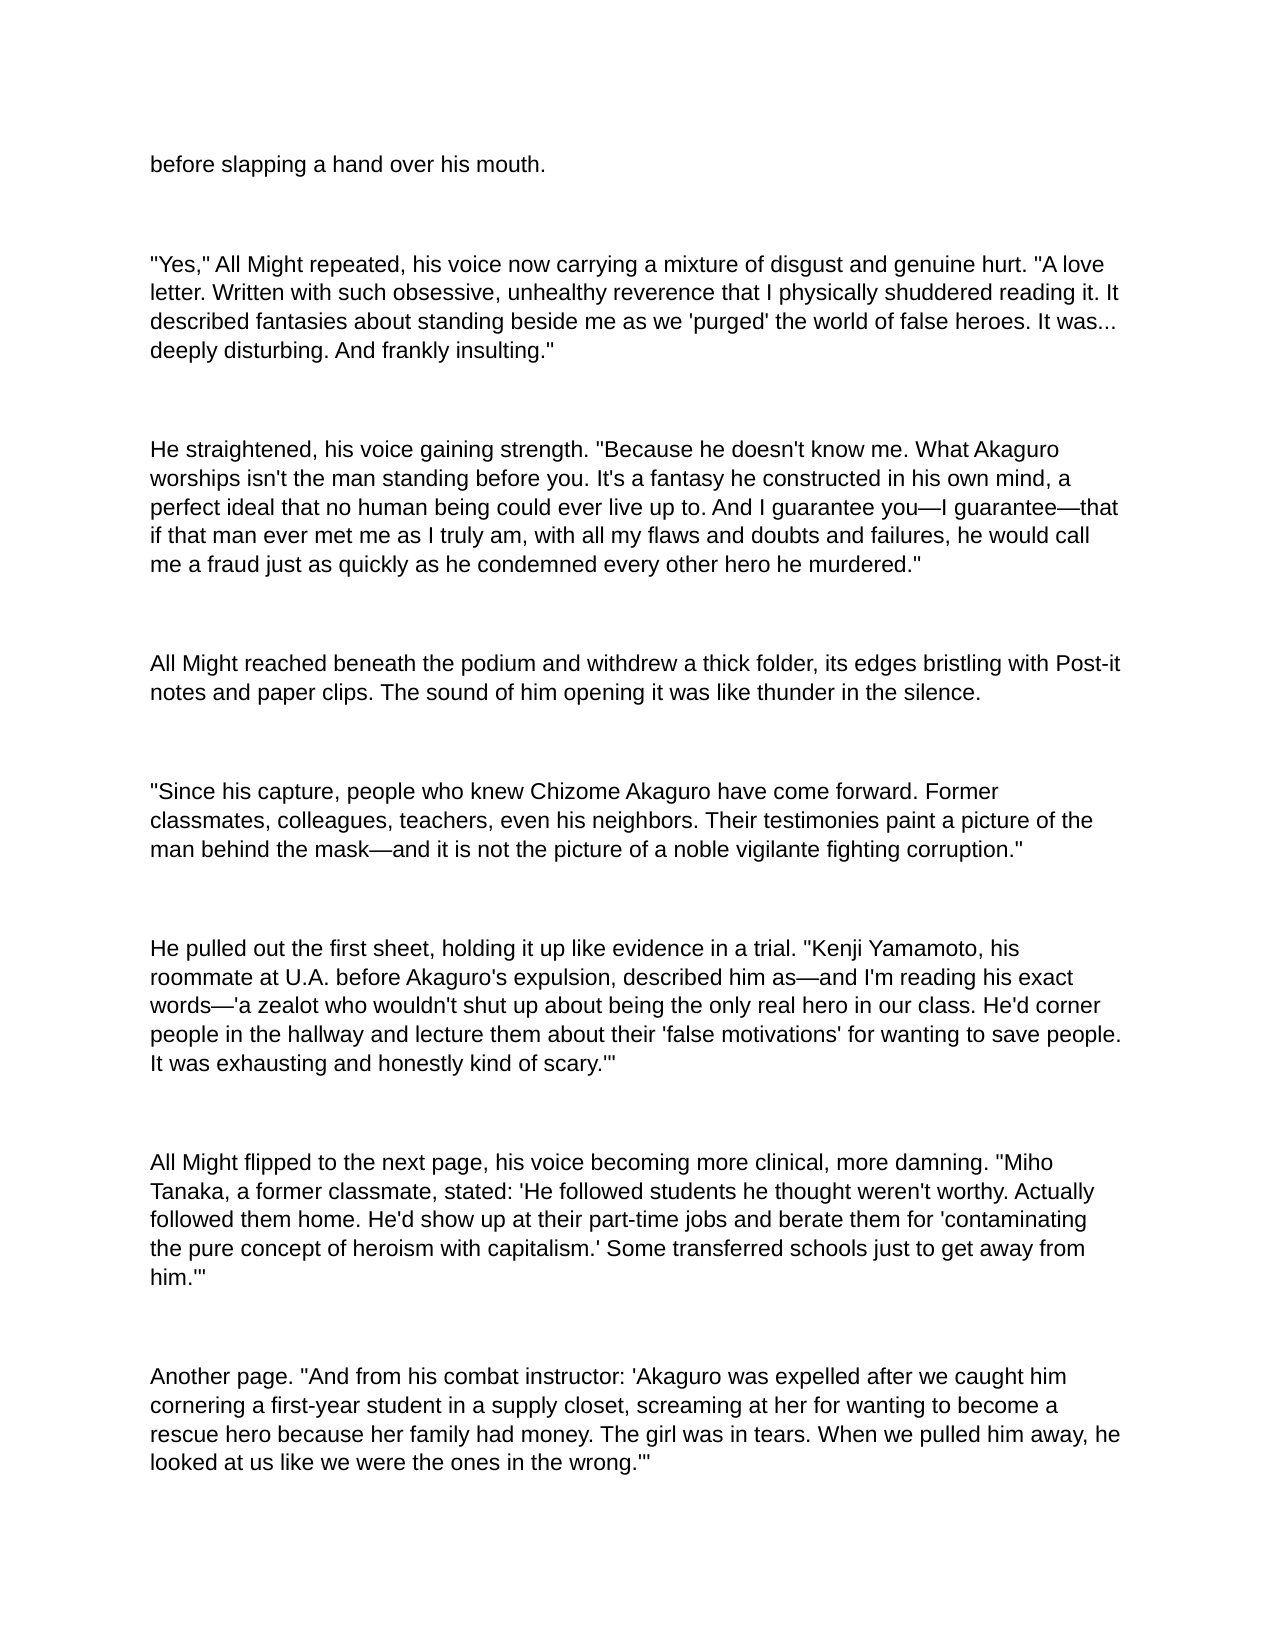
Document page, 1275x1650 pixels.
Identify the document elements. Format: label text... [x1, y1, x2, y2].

text "Since his capture, people who knew Chizome Akaguro have come forward. Former classmates, colleagues, teachers, even his neighbors. Their testimonies paint a picture of the man behind the mask—and it is not the picture of a noble vigilante fighting corruption." [150, 777, 1125, 863]
text "Yes," All Might repeated, his voice now carrying a mixture of disgust and genuine hurt. "A love letter. Written with such obsessive, unhealthy reverence that I physically shuddered reading it. It described fantasies about standing beside me as we 'purged' the world of false heroes. It was... deeply disturbing. And frankly insulting." [150, 249, 1125, 364]
text All Might reached beneath the podium and withdrew a thick folder, its edges bristling with Post-it notes and paper clips. The sound of him opening it was like thunder in the silence. [150, 649, 1125, 706]
text Another page. "And from his combat instructor: 'Akaguro was expelled after we caught him cornering a first-year student in a supply closet, screaming at her for wanting to become a rescue hero because her family had money. The girl was in tears. When we pulled him away, he looked at us like we were the ones in the wrong.'" [150, 1362, 1125, 1477]
text He pulled out the first sheet, holding it up like evidence in a trial. "Kenji Yamamoto, his roommate at U.A. before Akaguro's expulsion, described him as—and I'm reading his exact words—'a zealot who wouldn't shut up about being the only real hero in our class. He'd corner people in the hallway and lecture them about their 'false motivations' for wanting to save people. It was exhausting and honestly kind of scary.'" [150, 933, 1125, 1077]
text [150, 150, 1125, 179]
text He straightened, his voice gaining strength. "Because he doesn't know me. What Akaguro worships isn't the man standing before you. It's a fantasy he constructed in his own mind, a perfect ideal that no human being could ever live up to. And I guarantee you—I guarantee—that if that man ever met me as I truly am, with all my flaws and doubts and failures, he would call me a fraud just as quickly as he condemned every other hero he murdered." [150, 434, 1125, 578]
text All Might flipped to the next page, his voice becoming more clinical, more damning. "Miho Tanaka, a former classmate, stated: 'He followed students he thought weren't worthy. Actually followed them home. He'd show up at their part-time jobs and berate them for 'contaminating the pure concept of heroism with capitalism.' Some transferred schools just to get away from him.'" [150, 1147, 1125, 1291]
